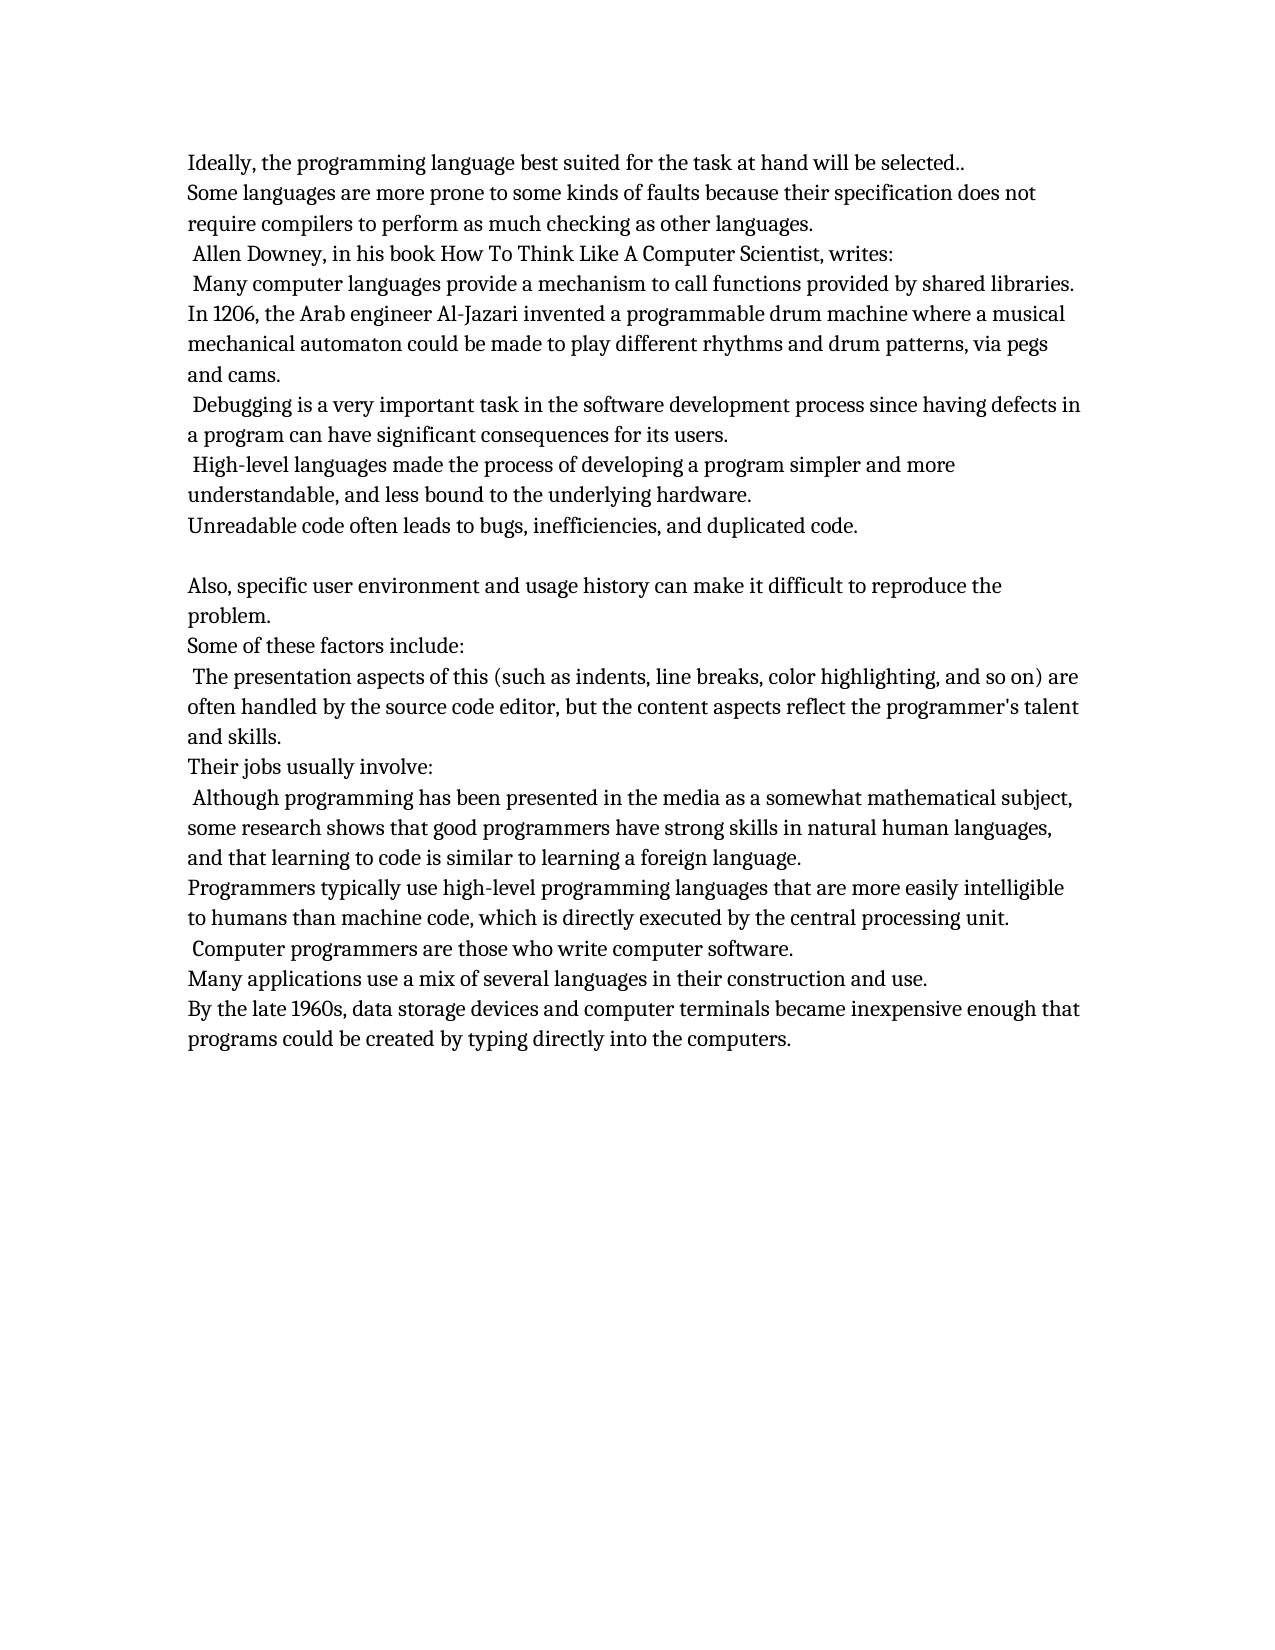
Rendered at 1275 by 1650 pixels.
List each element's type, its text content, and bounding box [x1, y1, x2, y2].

text Ideally, the programming language best suited for the task at hand will be selected.. Some languages are more prone to some kinds of faults because their specification does not require compilers to perform as much checking as other languages. Allen Downey, in his book How To Think Like A Computer Scientist, writes: Many computer languages provide a mechanism to call functions provided by shared libraries. In 1206, the Arab engineer Al-Jazari invented a programmable drum machine where a musical mechanical automaton could be made to play different rhythms and drum patterns, via pegs and cams. Debugging is a very important task in the software development process since having defects in a program can have significant consequences for its users. High-level languages made the process of developing a program simpler and more understandable, and less bound to the underlying hardware. Unreadable code often leads to bugs, inefficiencies, and duplicated code. Also, specific user environment and usage history can make it difficult to reproduce the problem. Some of these factors include: The presentation aspects of this (such as indents, line breaks, color highlighting, and so on) are often handled by the source code editor, but the content aspects reflect the programmer's talent and skills. Their jobs usually involve: Although programming has been presented in the media as a somewhat mathematical subject, some research shows that good programmers have strong skills in natural human languages, and that learning to code is similar to learning a foreign language. Programmers typically use high-level programming languages that are more easily intelligible to humans than machine code, which is directly executed by the central processing unit. Computer programmers are those who write computer software. Many applications use a mix of several languages in their construction and use. By the late 1960s, data storage devices and computer terminals became inexpensive enough that programs could be created by typing directly into the computers. [187, 150, 1087, 1052]
